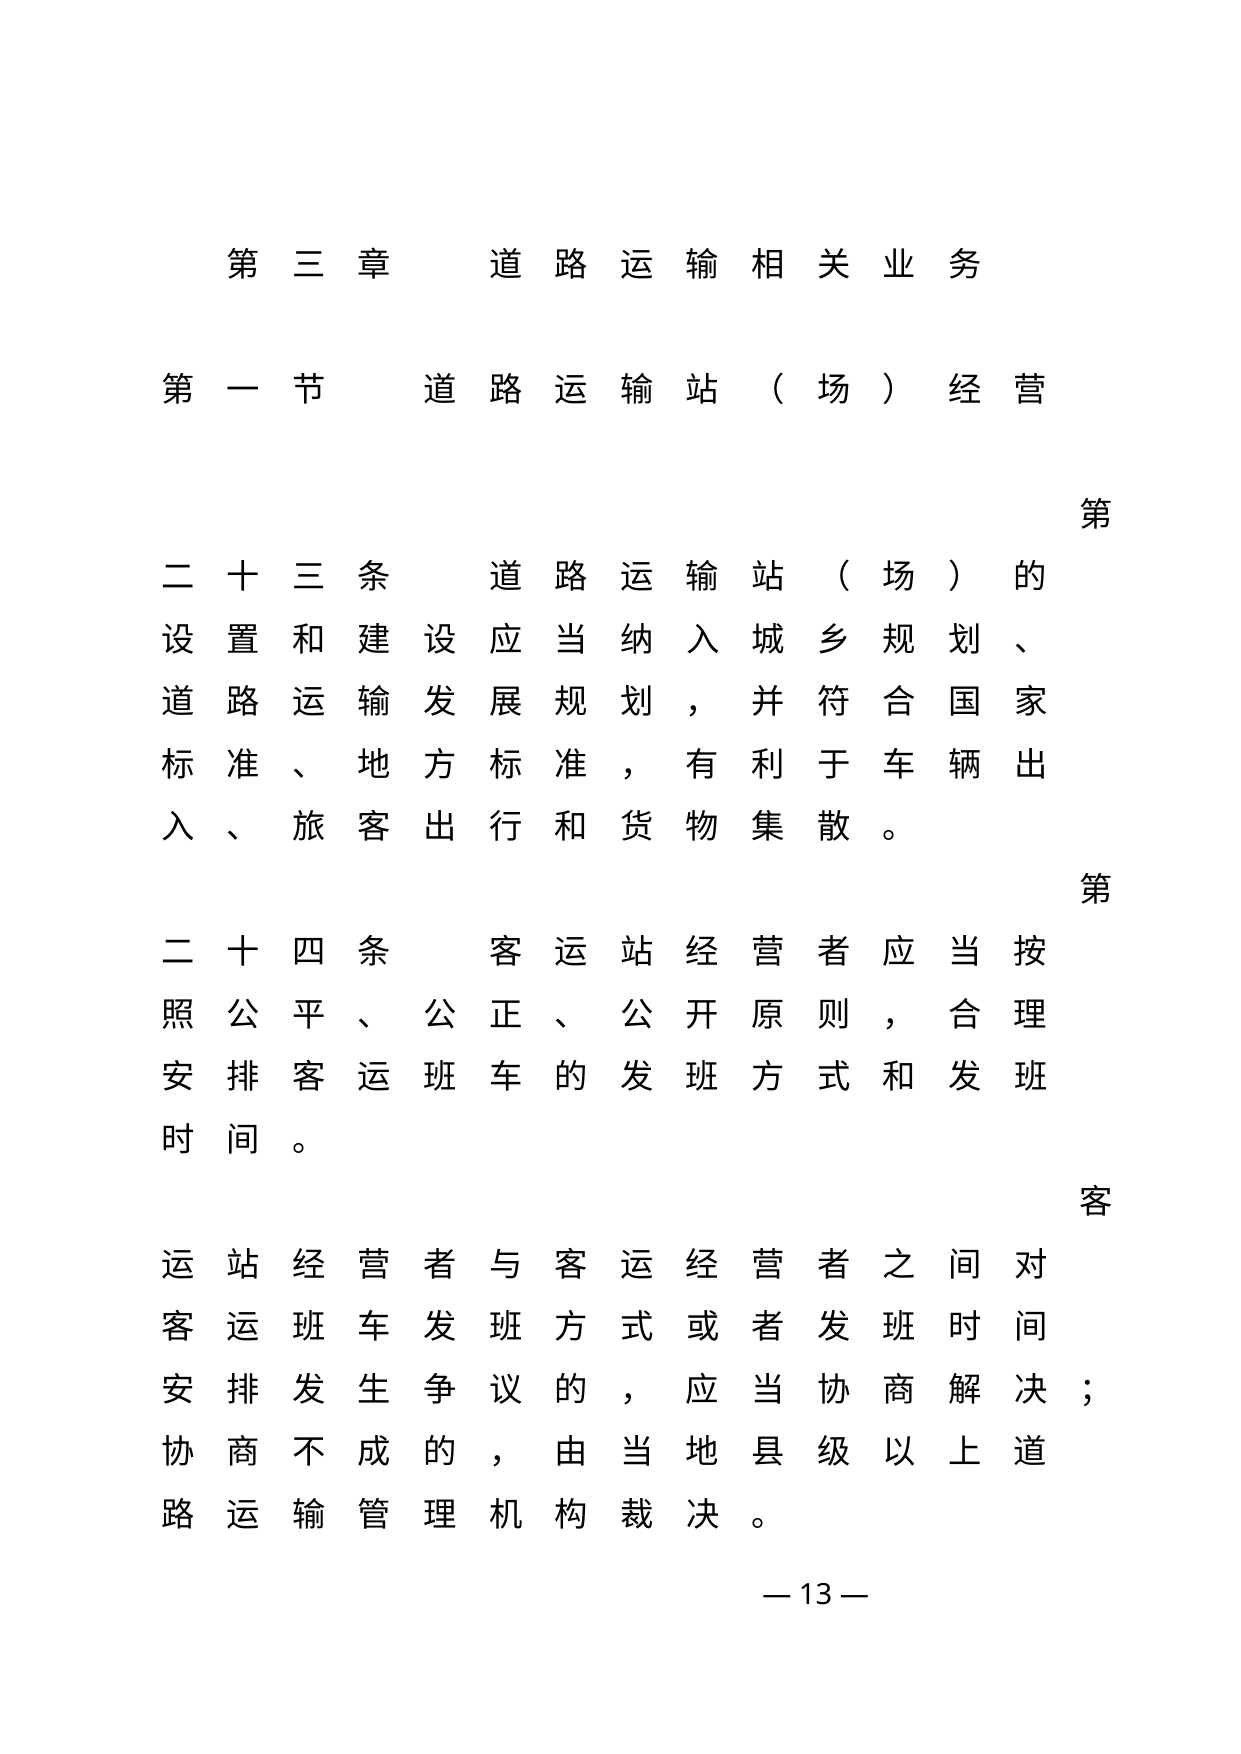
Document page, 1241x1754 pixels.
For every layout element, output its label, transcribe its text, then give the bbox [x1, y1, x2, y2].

text 客运站经营者与客运经营者之间对客运班车发班方式或者发班时间安排发生争议的，应当协商解决；协商不成的，由当地县级以上道路运输管理机构裁决。 [161, 1168, 1079, 1543]
text 第一节 道路运输站（场）经营 [161, 356, 1079, 418]
text 第三章 道路运输相关业务 [161, 231, 1079, 293]
text 第二十三条 道路运输站（场）的设置和建设应当纳入城乡规划、道路运输发展规划，并符合国家标准、地方标准，有利于车辆出入、旅客出行和货物集散。 [161, 481, 1079, 856]
text 第二十四条 客运站经营者应当按照公平、公正、公开原则，合理安排客运班车的发班方式和发班时间。 [161, 856, 1079, 1168]
